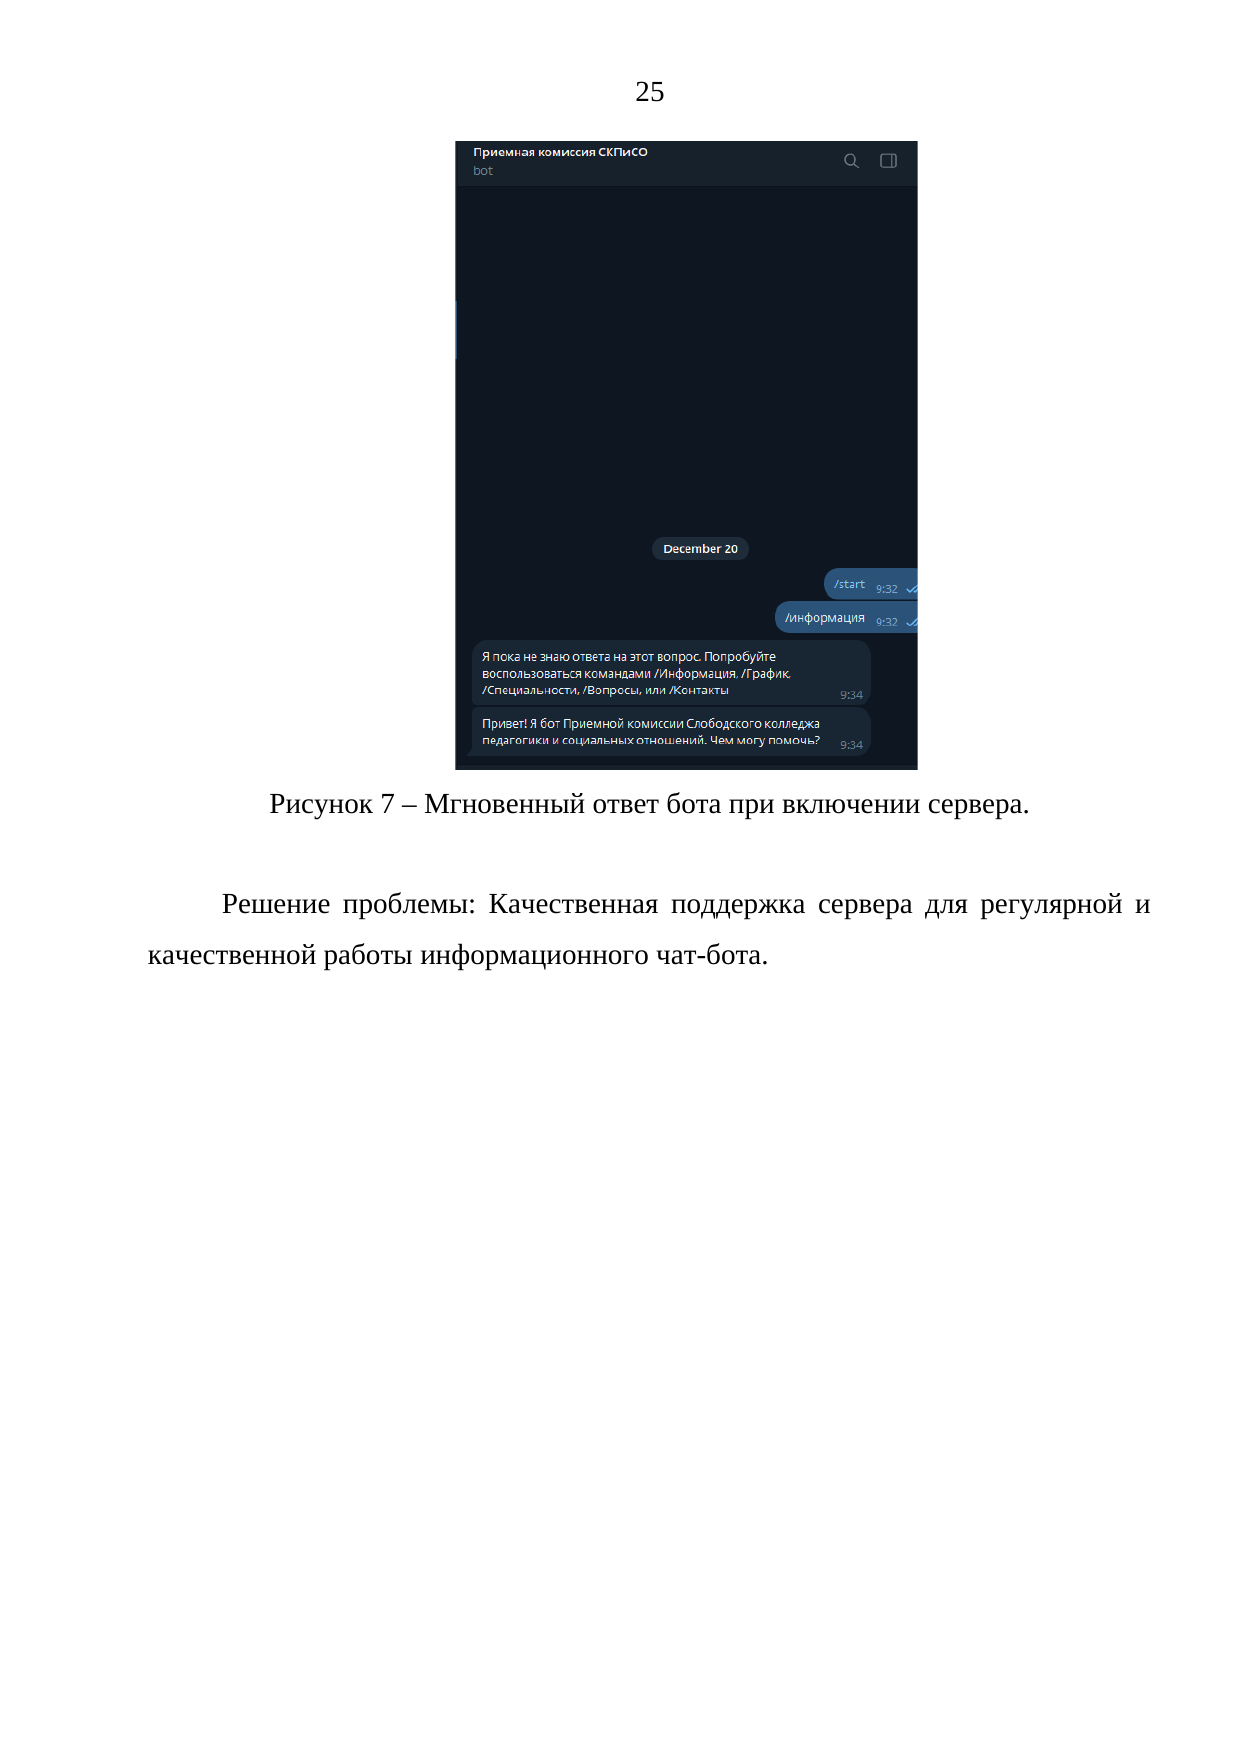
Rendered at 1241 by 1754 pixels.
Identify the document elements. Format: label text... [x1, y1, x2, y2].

picture [455, 141, 918, 770]
text Рисунок 7 – Мгновенный ответ бота при включении сервера. [148, 786, 1152, 819]
text Решение проблемы: Качественная поддержка сервера для регулярной и качественной работы информационного чат-бота. [148, 887, 1152, 971]
